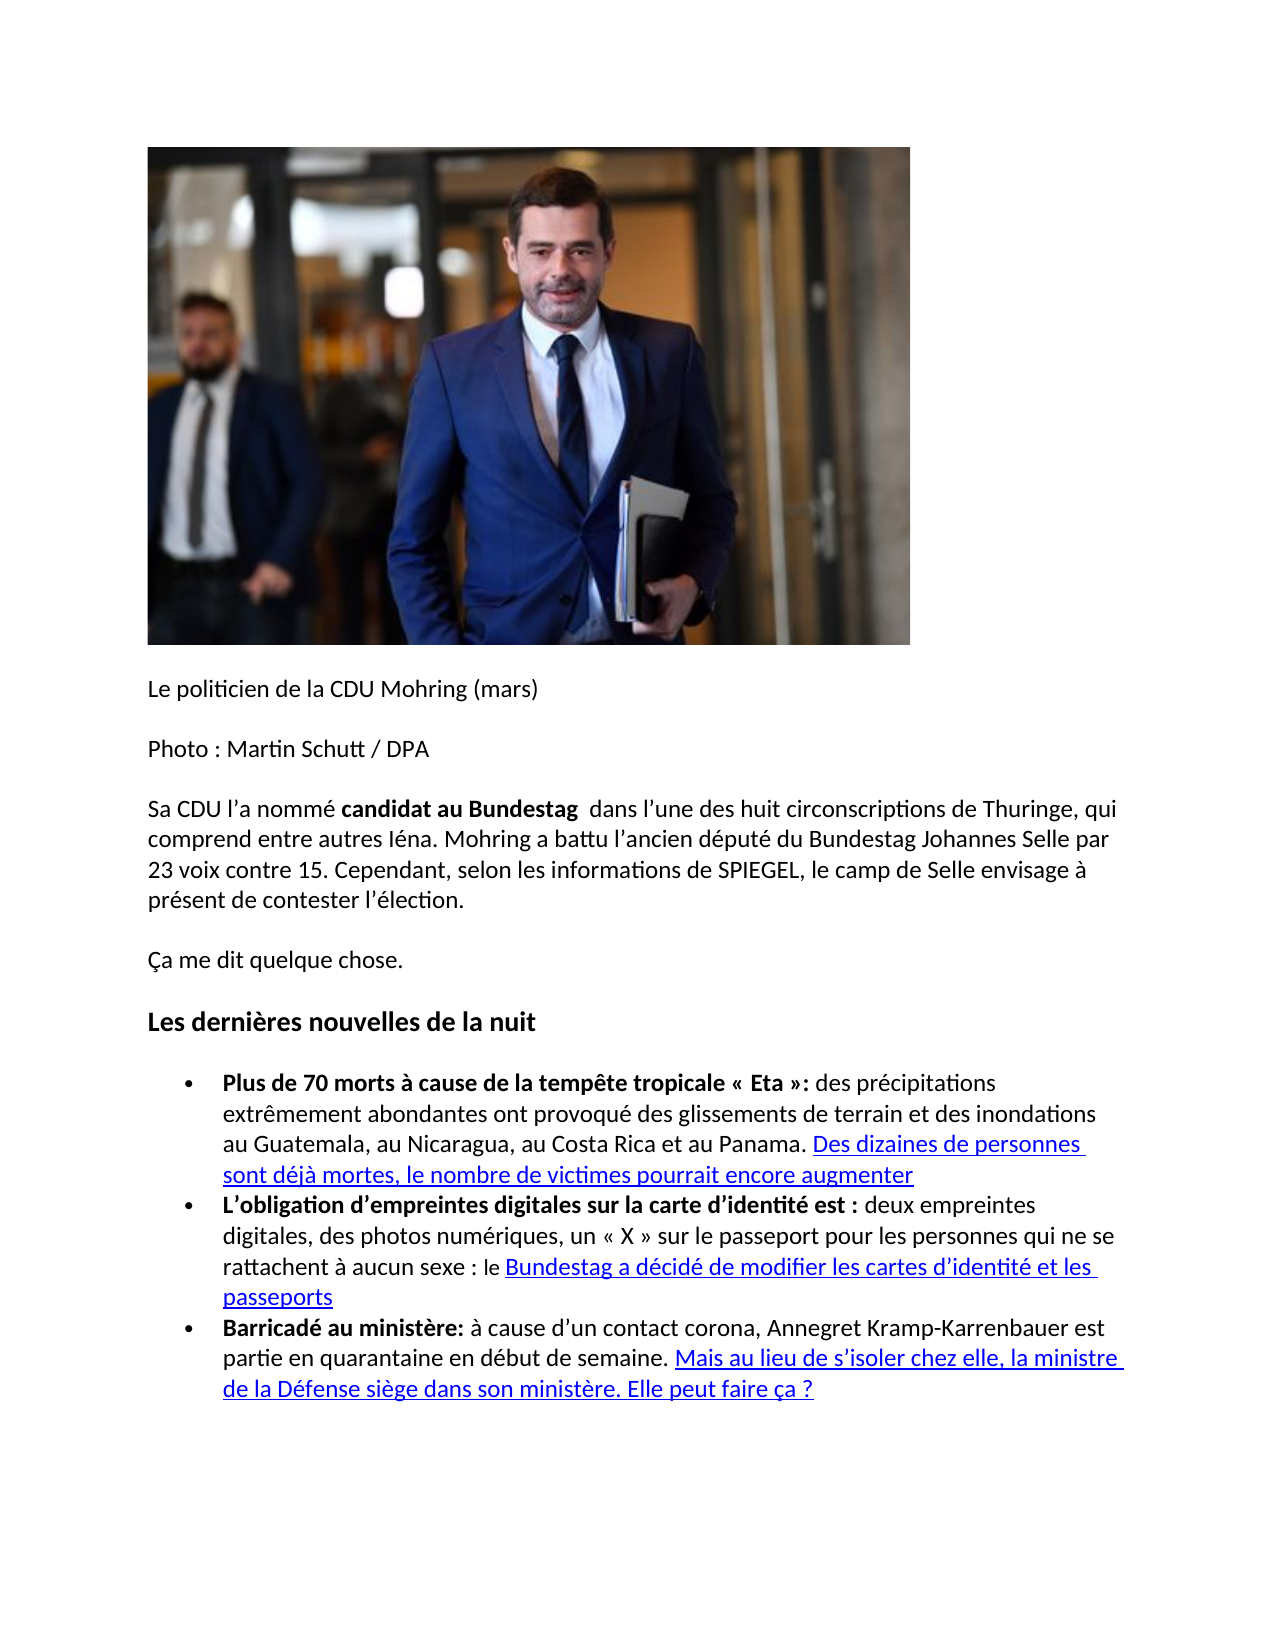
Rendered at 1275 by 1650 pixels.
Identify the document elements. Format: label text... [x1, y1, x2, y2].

text Photo : Martin Schutt / DPA [148, 733, 1127, 764]
picture [147, 147, 910, 645]
text Les dernières nouvelles de la nuit [148, 1004, 1127, 1038]
list Barricadé au ministère: à cause d’un contact corona, Annegret Kramp-Karrenbauer est partie en quarantaine en début de semaine. Mais au lieu de s’isoler chez elle, la ministre de la Défense siège dans son ministère. Elle peut faire ça ? [185, 1312, 1127, 1403]
list Plus de 70 morts à cause de la tempête tropicale « Eta »: des précipitations extrêmement abondantes ont provoqué des glissements de terrain et des inondations au Guatemala, au Nicaragua, au Costa Rica et au Panama. Des dizaines de personnes sont déjà mortes, le nombre de victimes pourrait encore augmenter [185, 1067, 1127, 1189]
list L’obligation d’empreintes digitales sur la carte d’identité est : deux empreintes digitales, des photos numériques, un « X » sur le passeport pour les personnes qui ne se rattachent à aucun sexe : le Bundestag a décidé de modifier les cartes d’identité et les passeports [185, 1189, 1127, 1312]
text Ça me dit quelque chose. [148, 944, 1127, 975]
text Sa CDU l’a nommé candidat au Bundestag dans l’une des huit circonscriptions de Thuringe, qui comprend entre autres Iéna. Mohring a battu l’ancien député du Bundestag Johannes Selle par 23 voix contre 15. Cependant, selon les informations de SPIEGEL, le camp de Selle envisage à présent de contester l’élection. [148, 793, 1127, 915]
text Le politicien de la CDU Mohring (mars) [148, 674, 1127, 704]
